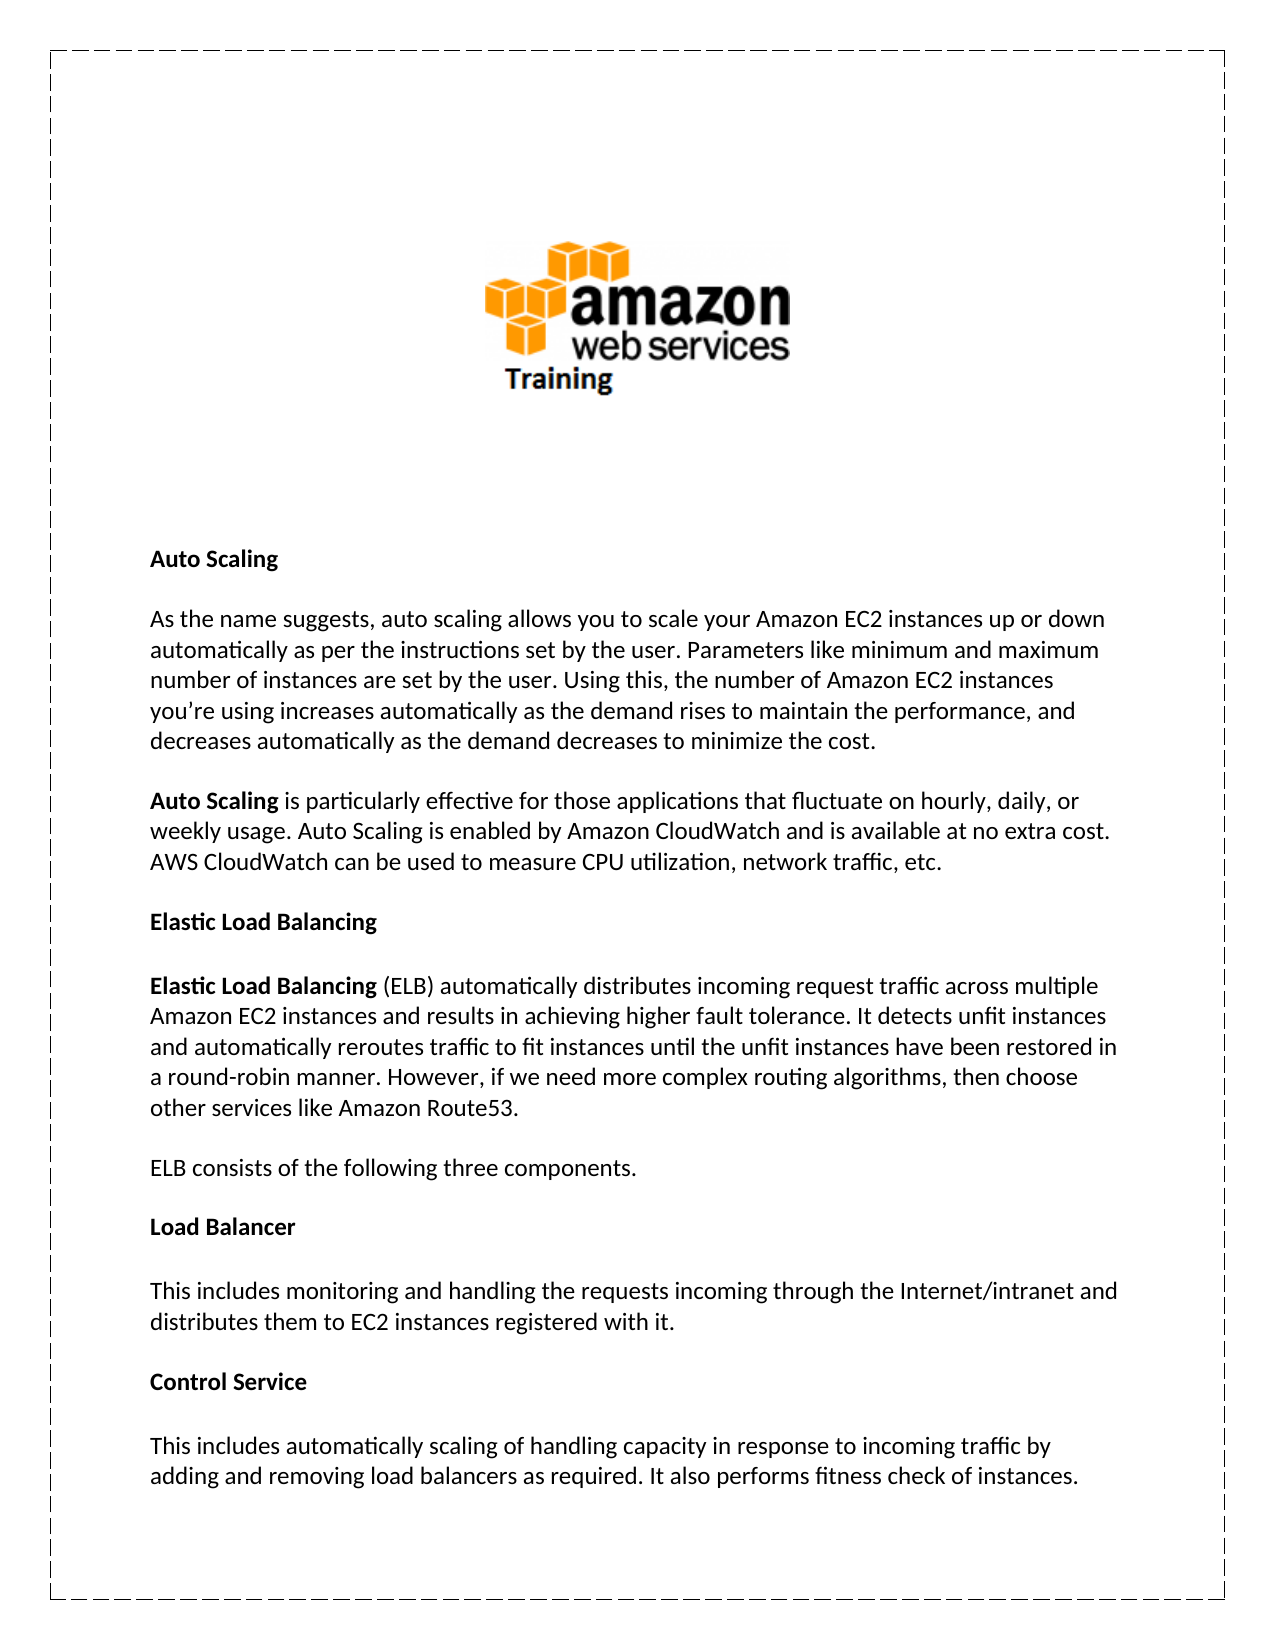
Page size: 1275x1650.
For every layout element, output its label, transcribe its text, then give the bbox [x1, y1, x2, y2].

subtitle Control Service [150, 1366, 1125, 1396]
text Elastic Load Balancing (ELB) automatically distributes incoming request traffic across multiple Amazon EC2 instances and results in achieving higher fault tolerance. It detects unfit instances and automatically reroutes traffic to fit instances until the unfit instances have been restored in a round-robin manner. However, if we need more complex routing algorithms, then choose other services like Amazon Route53. [150, 970, 1125, 1122]
picture [485, 150, 790, 455]
text Auto Scaling [150, 543, 1125, 574]
text ELB consists of the following three components. [150, 1152, 1125, 1182]
text Auto Scaling is particularly effective for those applications that fluctuate on hourly, daily, or weekly usage. Auto Scaling is enabled by Amazon CloudWatch and is available at no extra cost. AWS CloudWatch can be used to measure CPU utilization, network traffic, etc. [150, 785, 1125, 877]
text As the name suggests, auto scaling allows you to scale your Amazon EC2 instances up or down automatically as per the instructions set by the user. Parameters like minimum and maximum number of instances are set by the user. Using this, the number of Amazon EC2 instances you’re using increases automatically as the demand rises to maintain the performance, and decreases automatically as the demand decreases to minimize the cost. [150, 603, 1125, 756]
text This includes automatically scaling of handling capacity in response to incoming traffic by adding and removing load balancers as required. It also performs fitness check of instances. [150, 1430, 1125, 1491]
subtitle Elastic Load Balancing [150, 906, 1125, 936]
text This includes monitoring and handling the requests incoming through the Internet/intranet and distributes them to EC2 instances registered with it. [150, 1276, 1125, 1337]
subtitle Load Balancer [150, 1211, 1125, 1242]
